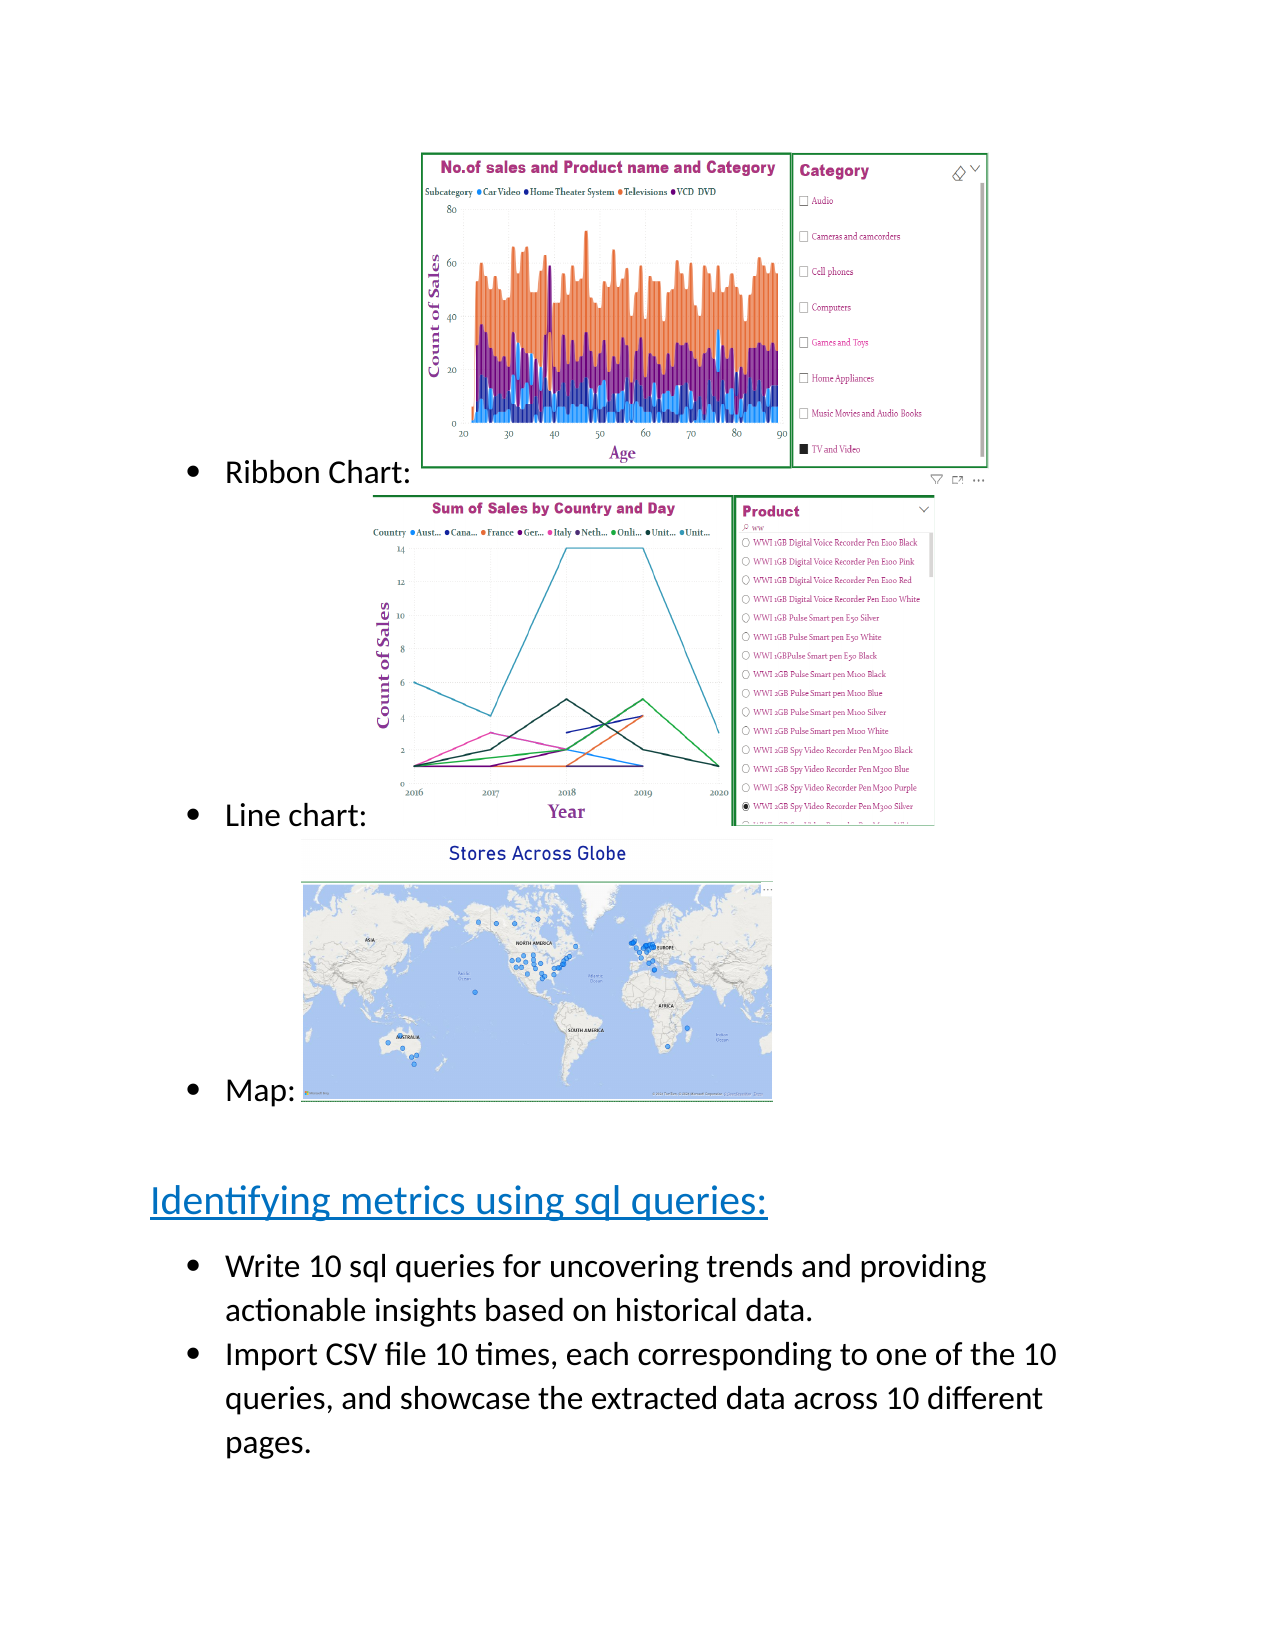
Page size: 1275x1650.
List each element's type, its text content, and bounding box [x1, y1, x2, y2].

list Import CSV file 10 times, each corresponding to one of the 10 queries, and showcase the extracted data across 10 different pages. [187, 1333, 1125, 1462]
picture [418, 150, 994, 484]
picture [372, 495, 935, 826]
text Identifying metrics using sql queries: [150, 1174, 1125, 1224]
picture [301, 837, 773, 1102]
list Write 10 sql queries for uncovering trends and providing actionable insights based on historical data. [187, 1245, 1125, 1330]
